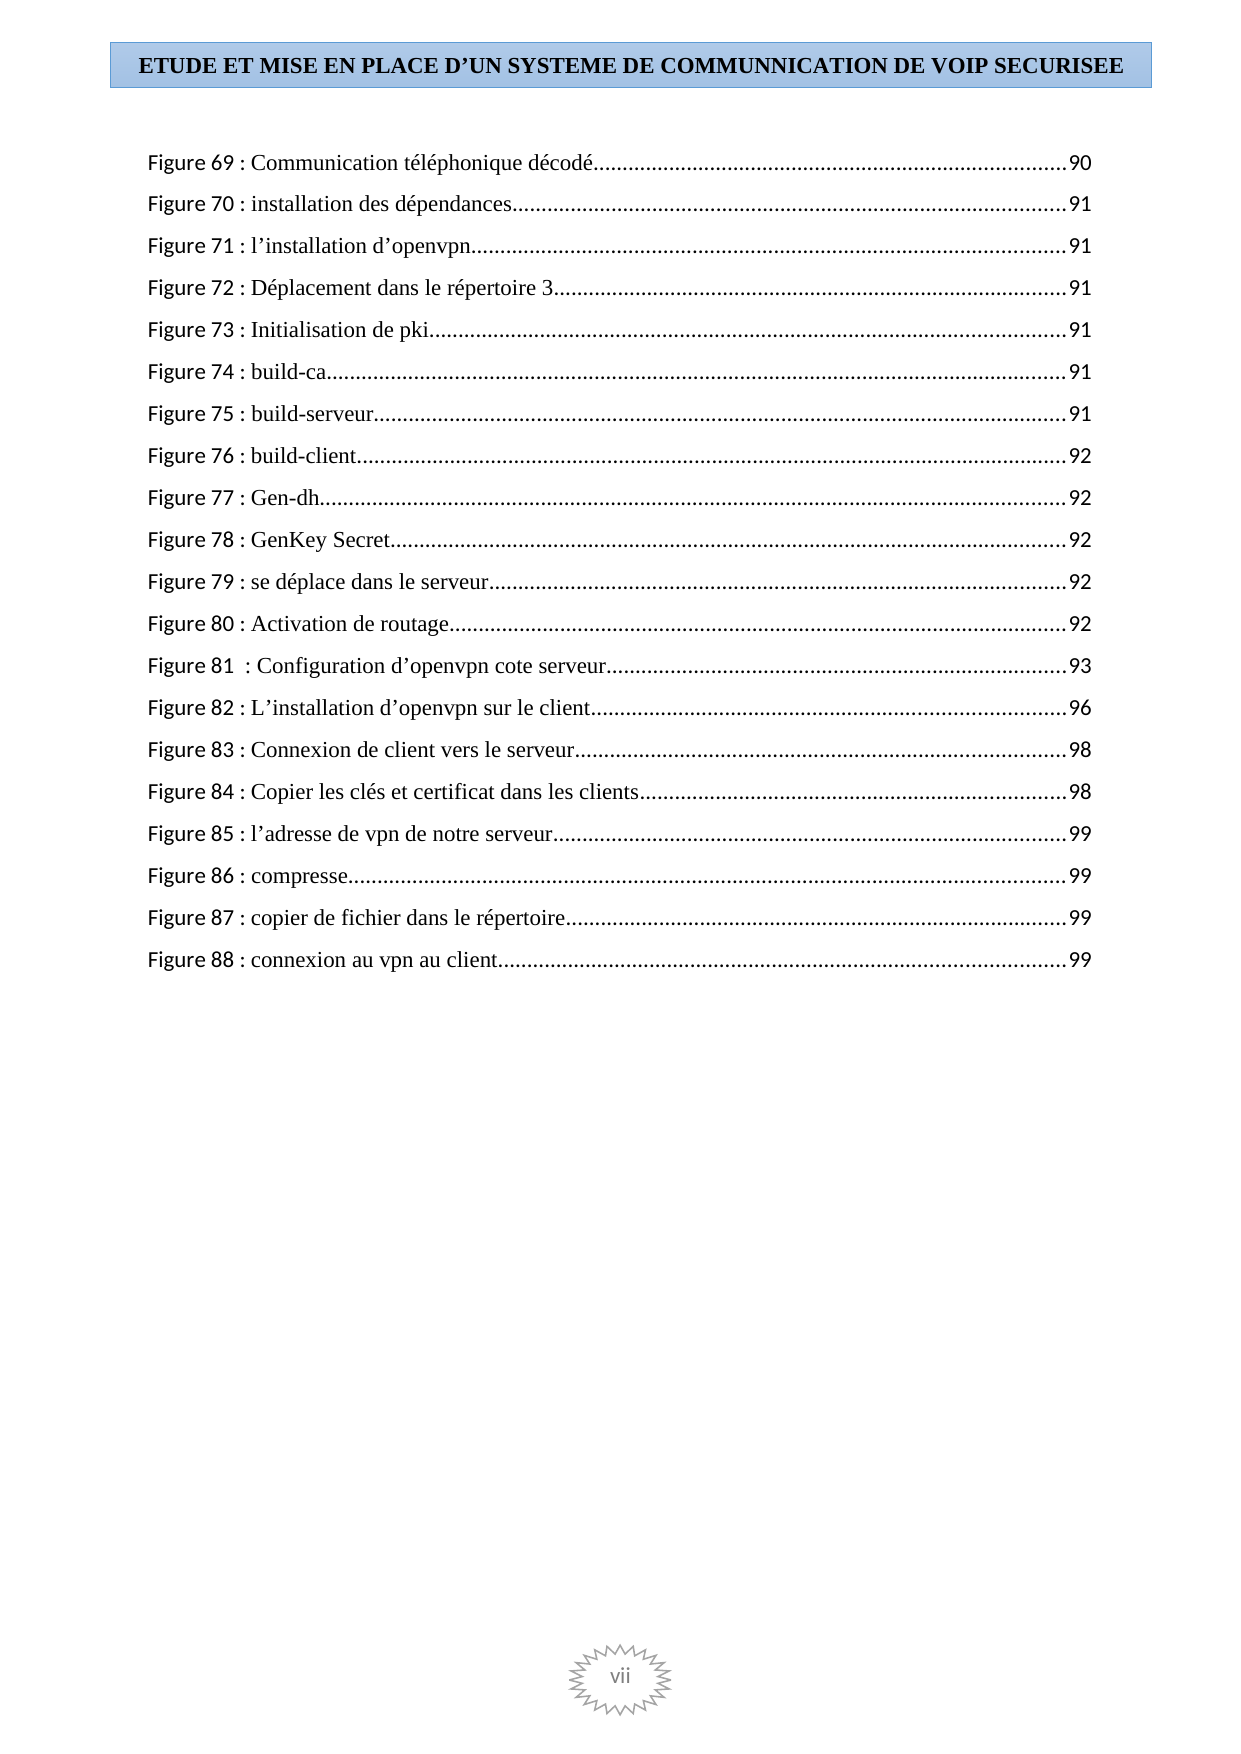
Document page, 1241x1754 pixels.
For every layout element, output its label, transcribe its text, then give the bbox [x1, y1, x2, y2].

text Figure 87 : copier de fichier dans le répertoire 99 [148, 903, 1093, 931]
text Figure 84 : Copier les clés et certificat dans les clients 98 [148, 777, 1093, 805]
text Figure 77 : Gen-dh 92 [148, 483, 1093, 511]
text Figure 80 : Activation de routage 92 [148, 609, 1093, 637]
text Figure 88 : connexion au vpn au client 99 [148, 945, 1093, 973]
text Figure 81 : Configuration d’openvpn cote serveur 93 [148, 651, 1093, 679]
text Figure 83 : Connexion de client vers le serveur 98 [148, 735, 1093, 763]
text Figure 70 : installation des dépendances 91 [148, 189, 1093, 218]
text Figure 69 : Communication téléphonique décodé 90 [148, 148, 1093, 176]
text Figure 86 : compresse 99 [148, 861, 1093, 889]
text Figure 73 : Initialisation de pki 91 [148, 316, 1093, 343]
text Figure 78 : GenKey Secret 92 [148, 525, 1093, 553]
text Figure 74 : build-ca 91 [148, 357, 1093, 386]
text Figure 72 : Déplacement dans le répertoire 3 91 [148, 273, 1093, 302]
text Figure 79 : se déplace dans le serveur 92 [148, 567, 1093, 595]
text Figure 82 : L’installation d’openvpn sur le client 96 [148, 693, 1093, 721]
text Figure 76 : build-client 92 [148, 441, 1093, 469]
text Figure 85 : l’adresse de vpn de notre serveur 99 [148, 819, 1093, 847]
text Figure 71 : l’installation d’openvpn 91 [148, 232, 1093, 259]
text Figure 75 : build-serveur 91 [148, 399, 1093, 427]
